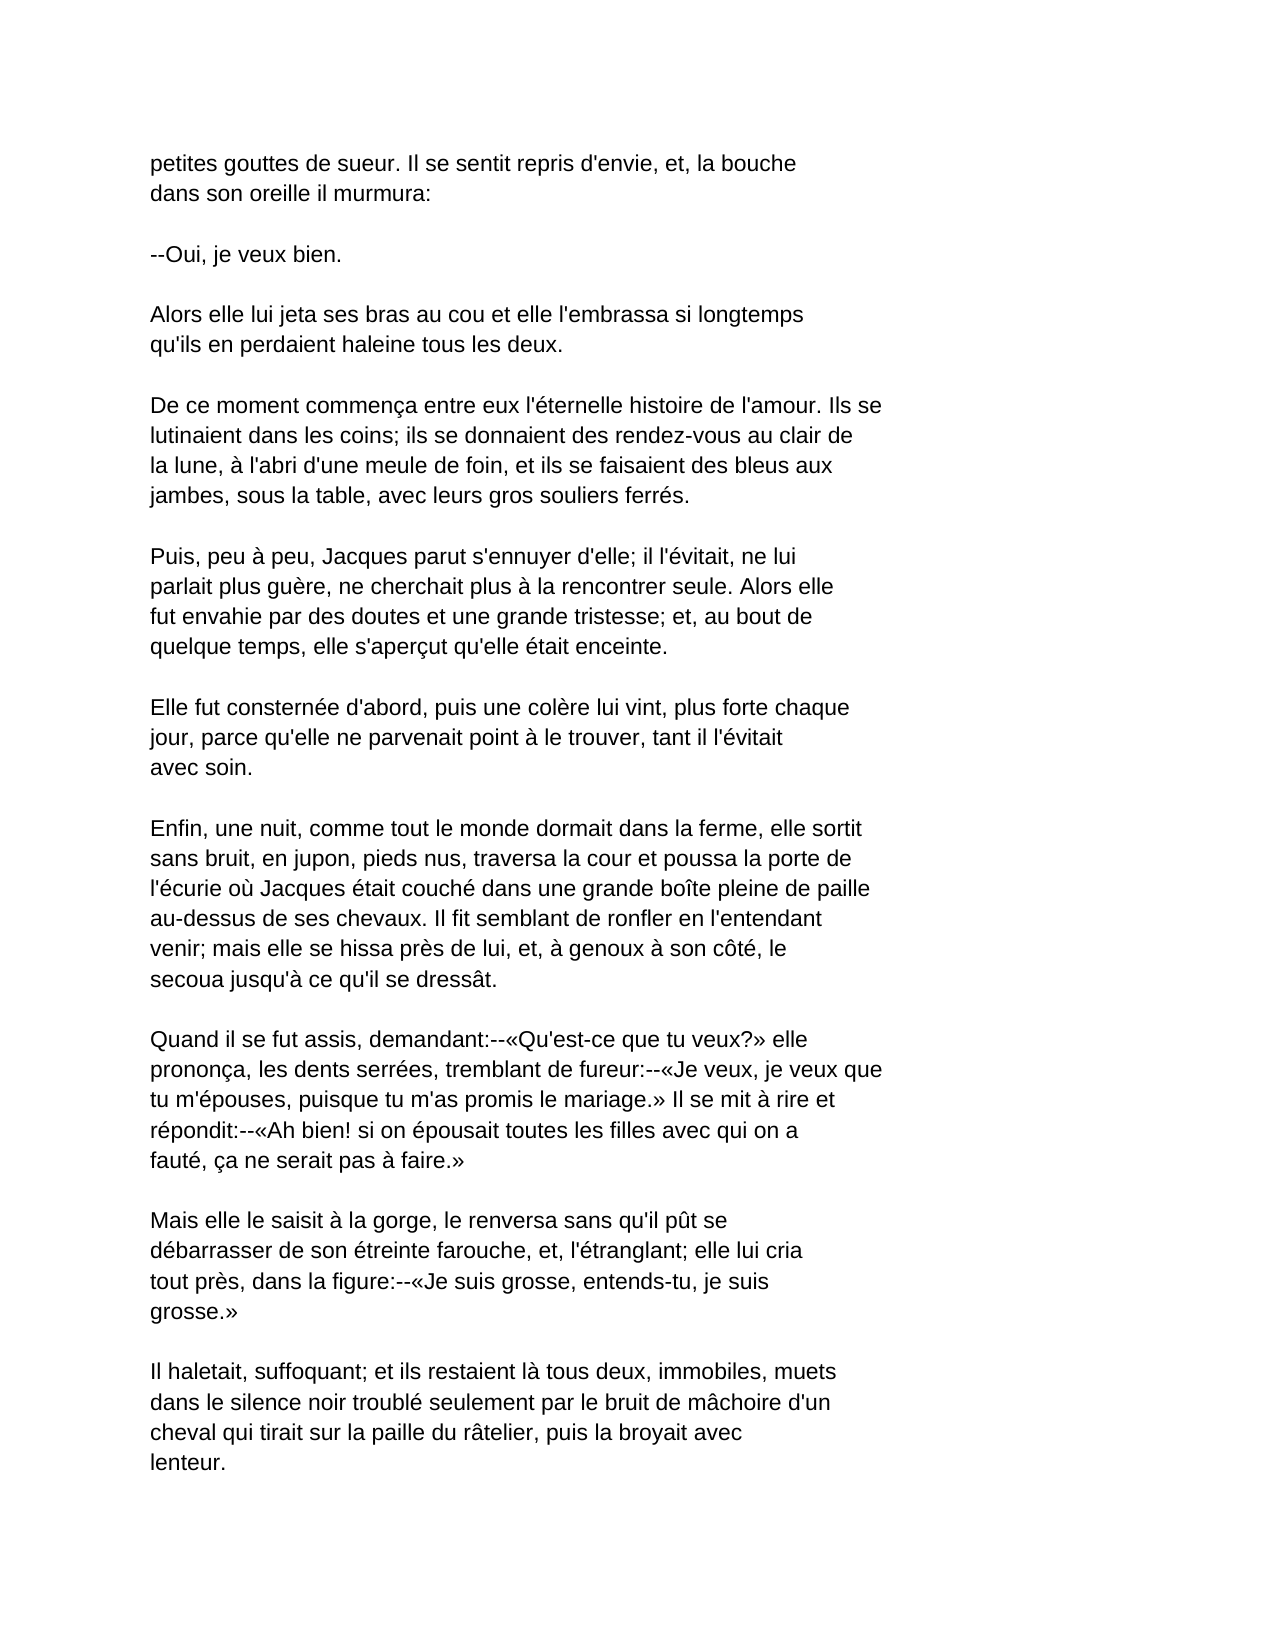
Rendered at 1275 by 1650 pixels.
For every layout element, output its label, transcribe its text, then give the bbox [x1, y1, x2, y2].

text la lune, à l'abri d'une meule de foin, et ils se faisaient des bleus aux [150, 452, 1125, 478]
text fauté, ça ne serait pas à faire.» [150, 1147, 1125, 1173]
text débarrasser de son étreinte farouche, et, l'étranglant; elle lui cria [150, 1237, 1125, 1264]
text Elle fut consternée d'abord, puis une colère lui vint, plus forte chaque [150, 694, 1125, 720]
text Alors elle lui jeta ses bras au cou et elle l'embrassa si longtemps [150, 301, 1125, 327]
text dans le silence noir troublé seulement par le bruit de mâchoire d'un [150, 1388, 1125, 1415]
text dans son oreille il murmura: [150, 180, 1125, 207]
text qu'ils en perdaient haleine tous les deux. [150, 331, 1125, 358]
text lenteur. [150, 1449, 1125, 1475]
text Quand il se fut assis, demandant:--«Qu'est-ce que tu veux?» elle [150, 1026, 1125, 1052]
text parlait plus guère, ne cherchait plus à la rencontrer seule. Alors elle [150, 573, 1125, 599]
text sans bruit, en jupon, pieds nus, traversa la cour et poussa la porte de [150, 845, 1125, 871]
text petites gouttes de sueur. Il se sentit repris d'envie, et, la bouche [150, 150, 1125, 176]
text cheval qui tirait sur la paille du râtelier, puis la broyait avec [150, 1419, 1125, 1445]
text secoua jusqu'à ce qu'il se dressât. [150, 966, 1125, 992]
text jambes, sous la table, avec leurs gros souliers ferrés. [150, 482, 1125, 509]
text quelque temps, elle s'aperçut qu'elle était enceinte. [150, 633, 1125, 660]
text répondit:--«Ah bien! si on épousait toutes les filles avec qui on a [150, 1117, 1125, 1143]
text prononça, les dents serrées, tremblant de fureur:--«Je veux, je veux que [150, 1056, 1125, 1083]
text Enfin, une nuit, comme tout le monde dormait dans la ferme, elle sortit [150, 814, 1125, 841]
text l'écurie où Jacques était couché dans une grande boîte pleine de paille [150, 875, 1125, 901]
text fut envahie par des doutes et une grande tristesse; et, au bout de [150, 603, 1125, 629]
text lutinaient dans les coins; ils se donnaient des rendez-vous au clair de [150, 422, 1125, 448]
text Mais elle le saisit à la gorge, le renversa sans qu'il pût se [150, 1207, 1125, 1234]
text venir; mais elle se hissa près de lui, et, à genoux à son côté, le [150, 935, 1125, 962]
text tout près, dans la figure:--«Je suis grosse, entends-tu, je suis [150, 1268, 1125, 1294]
text jour, parce qu'elle ne parvenait point à le trouver, tant il l'évitait [150, 724, 1125, 750]
text avec soin. [150, 754, 1125, 781]
text tu m'épouses, puisque tu m'as promis le mariage.» Il se mit à rire et [150, 1086, 1125, 1113]
text De ce moment commença entre eux l'éternelle histoire de l'amour. Ils se [150, 392, 1125, 418]
text au-dessus de ses chevaux. Il fit semblant de ronfler en l'entendant [150, 905, 1125, 932]
text Puis, peu à peu, Jacques parut s'ennuyer d'elle; il l'évitait, ne lui [150, 543, 1125, 569]
text grosse.» [150, 1298, 1125, 1324]
text --Oui, je veux bien. [150, 241, 1125, 267]
text Il haletait, suffoquant; et ils restaient là tous deux, immobiles, muets [150, 1358, 1125, 1385]
